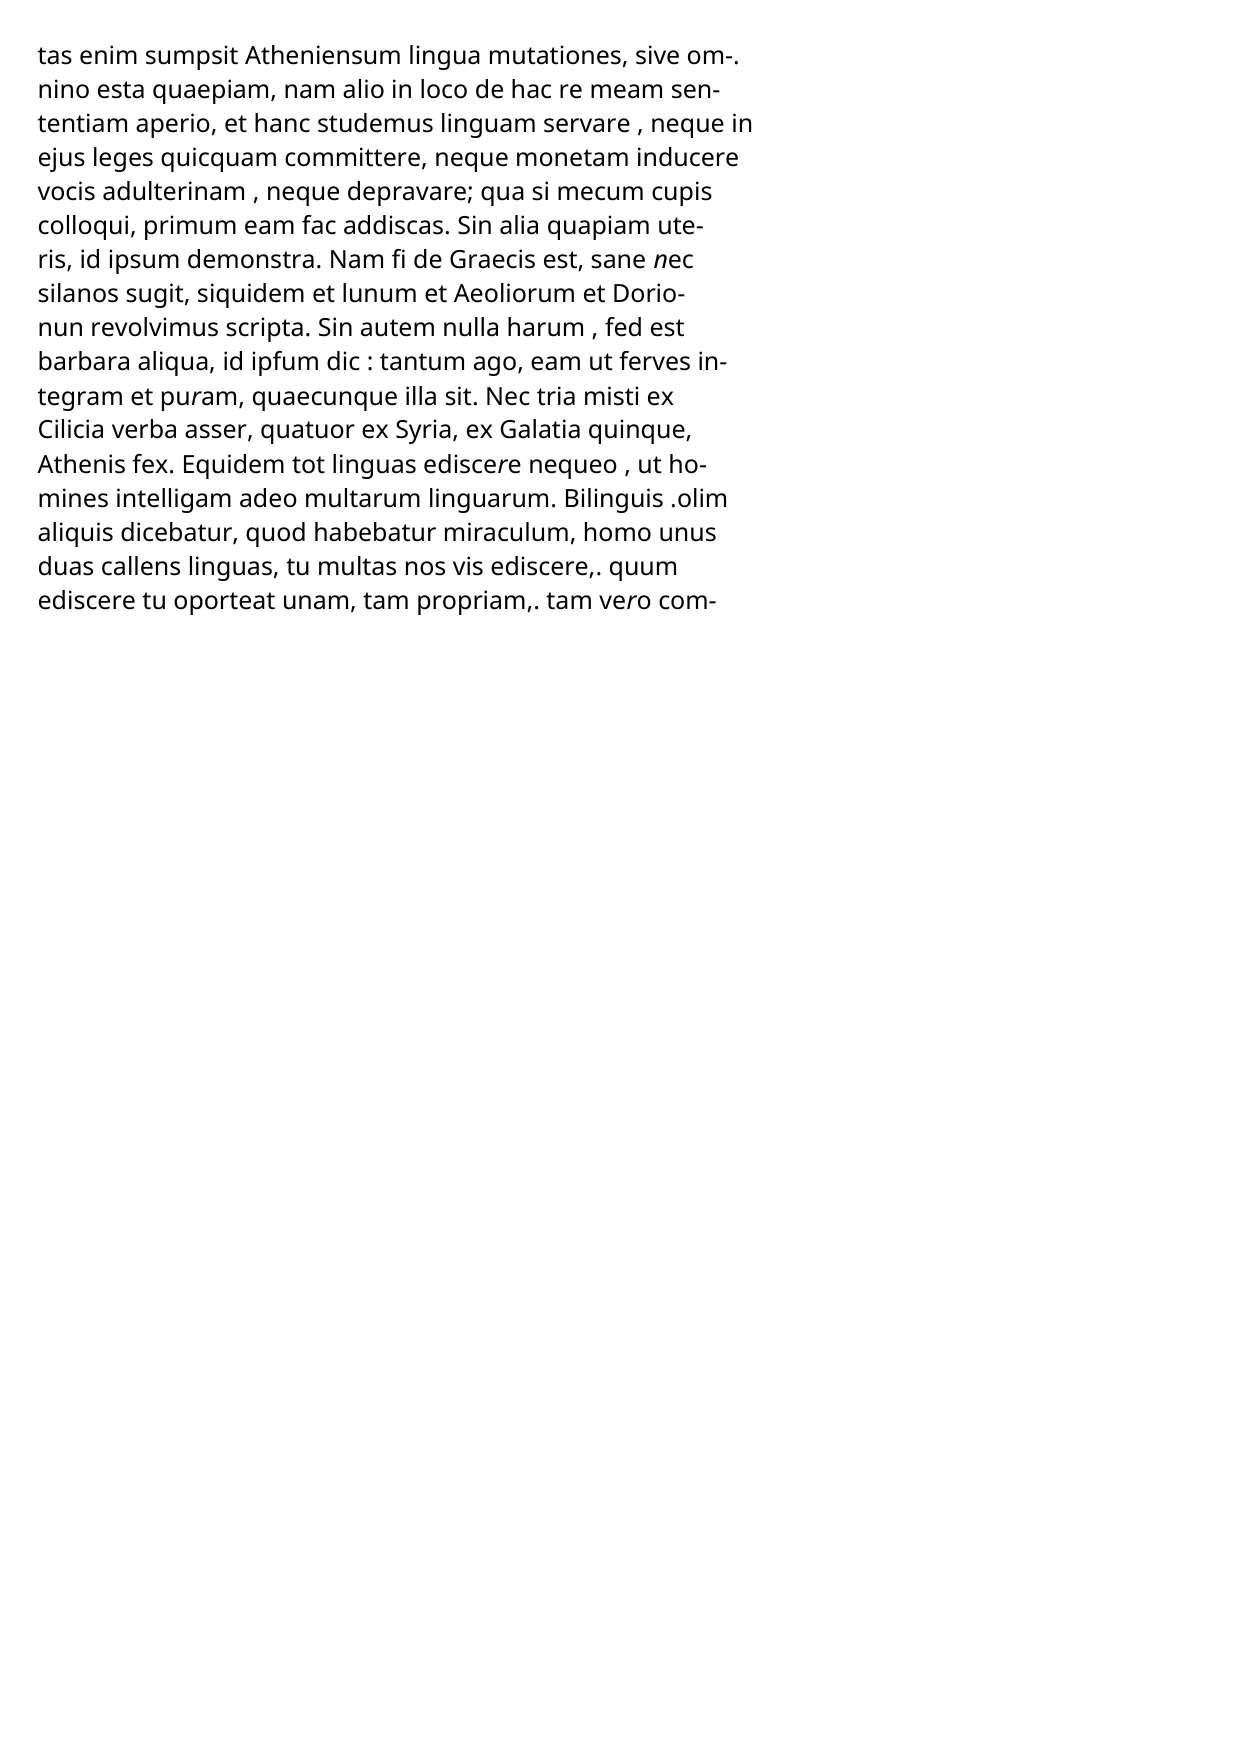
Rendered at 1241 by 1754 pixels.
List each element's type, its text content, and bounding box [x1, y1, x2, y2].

text tas enim sumpsit Atheniensum lingua mutationes, sive om-. nino esta quaepiam, nam alio in loco de hac re meam sen- tentiam aperio, et hanc studemus linguam servare , neque in ejus leges quicquam committere, neque monetam inducere vocis adulterinam , neque depravare; qua si mecum cupis colloqui, primum eam fac addiscas. Sin alia quapiam ute- ris, id ipsum demonstra. Nam fi de Graecis est, sane nec silanos sugit, siquidem et lunum et Aeoliorum et Dorio- nun revolvimus scripta. Sin autem nulla harum , fed est barbara aliqua, id ipfum dic : tantum ago, eam ut ferves in- tegram et puram, quaecunque illa sit. Nec tria misti ex Cilicia verba asser, quatuor ex Syria, ex Galatia quinque, Athenis fex. Equidem tot linguas ediscere nequeo , ut ho- mines intelligam adeo multarum linguarum. Bilinguis .olim aliquis dicebatur, quod habebatur miraculum, homo unus duas callens linguas, tu multas nos vis ediscere,. quum ediscere tu oporteat unam, tam propriam,. tam vero com- [37, 37, 1203, 617]
